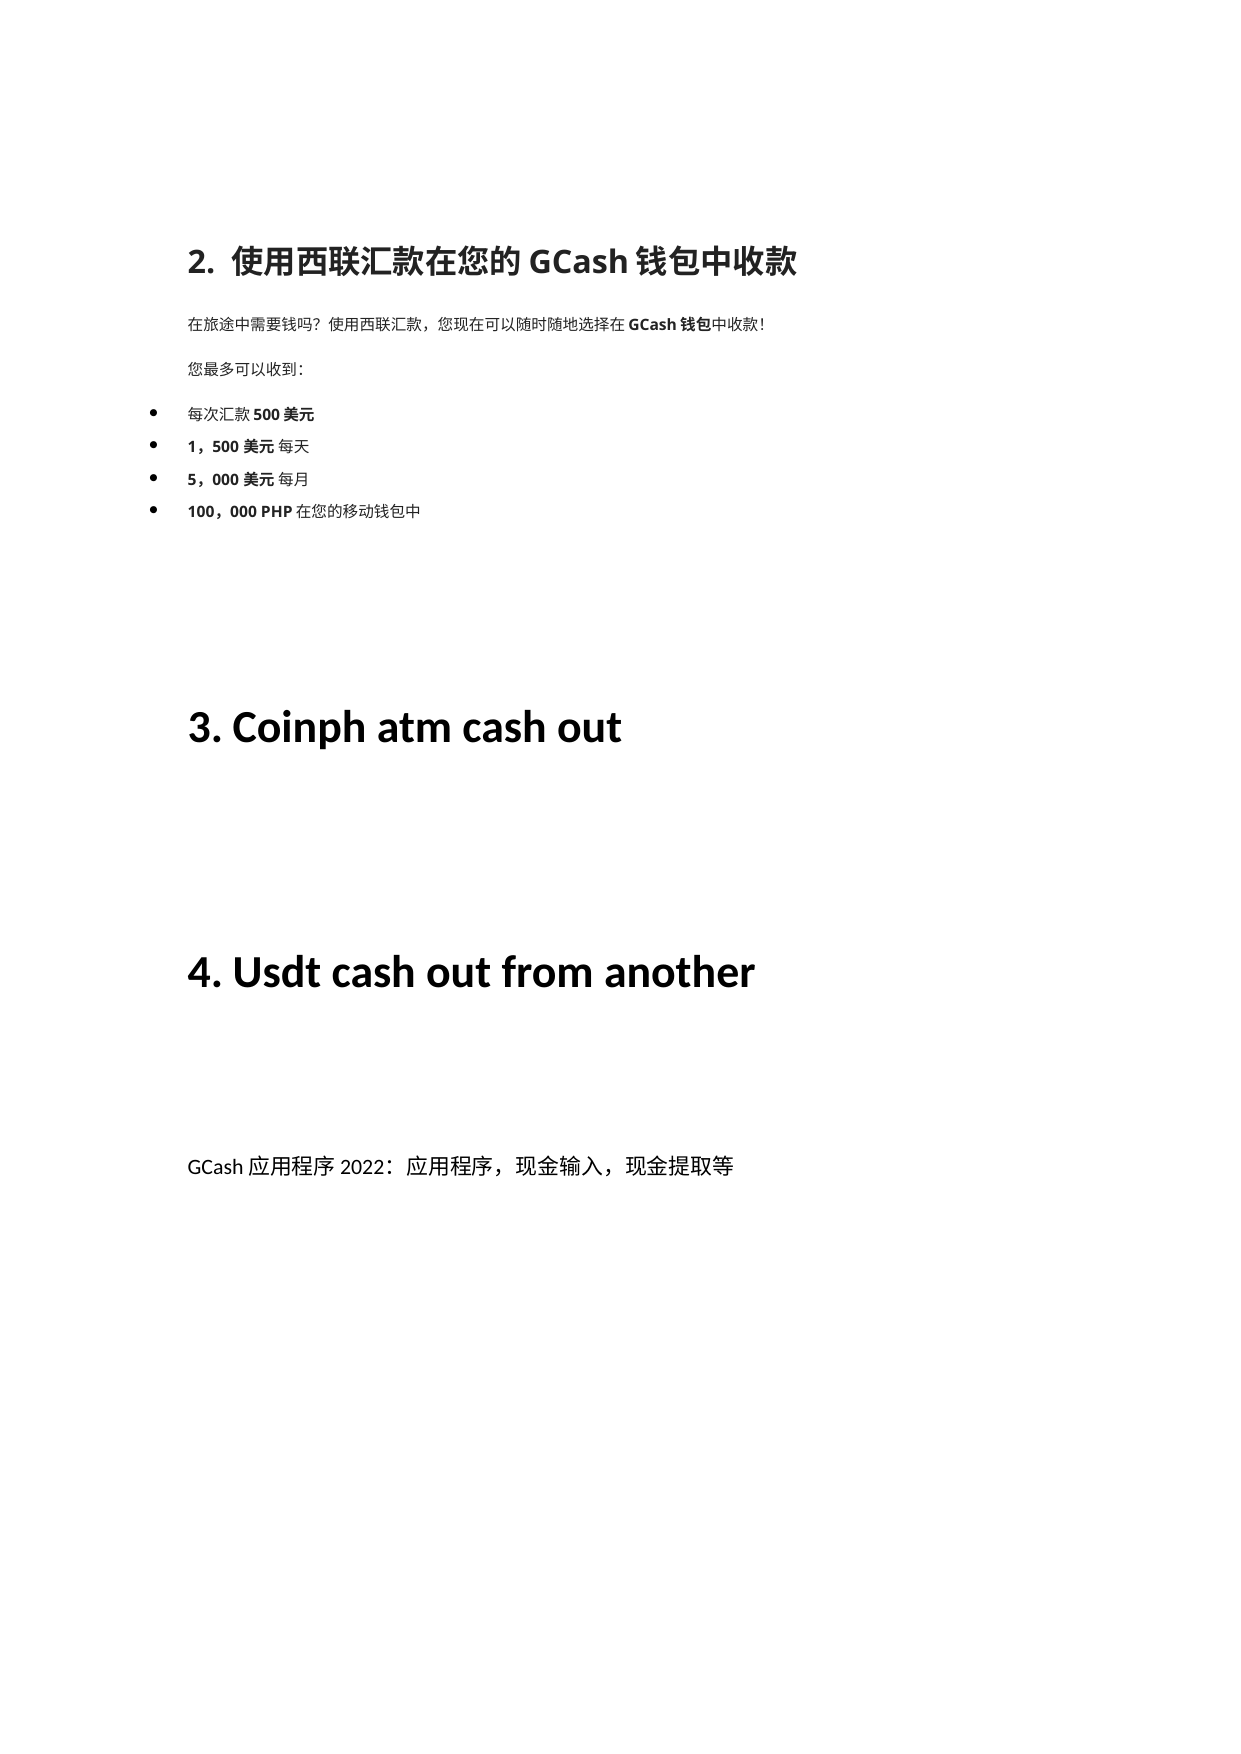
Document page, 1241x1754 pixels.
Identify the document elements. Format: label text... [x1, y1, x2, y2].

text 在旅途中需要钱吗？使用西联汇款，您现在可以随时随地选择在GCash钱包中收款！ [187, 307, 1053, 339]
list 100，000 PHP在您的移动钱包中 [150, 494, 1053, 527]
list 1，500 美元 每天 [150, 429, 1053, 462]
list 每次汇款500美元 [150, 397, 1053, 429]
subtitle Coinph atm cash out [187, 693, 1053, 758]
text GCash应用程序2022：应用程序，现金输入，现金提取等 [187, 1149, 1053, 1181]
text 您最多可以收到： [187, 352, 1053, 384]
subtitle 使用西联汇款在您的GCash钱包中收款 [187, 227, 1053, 292]
list 5，000 美元 每月 [150, 462, 1053, 494]
subtitle Usdt cash out from another [187, 938, 1053, 1003]
